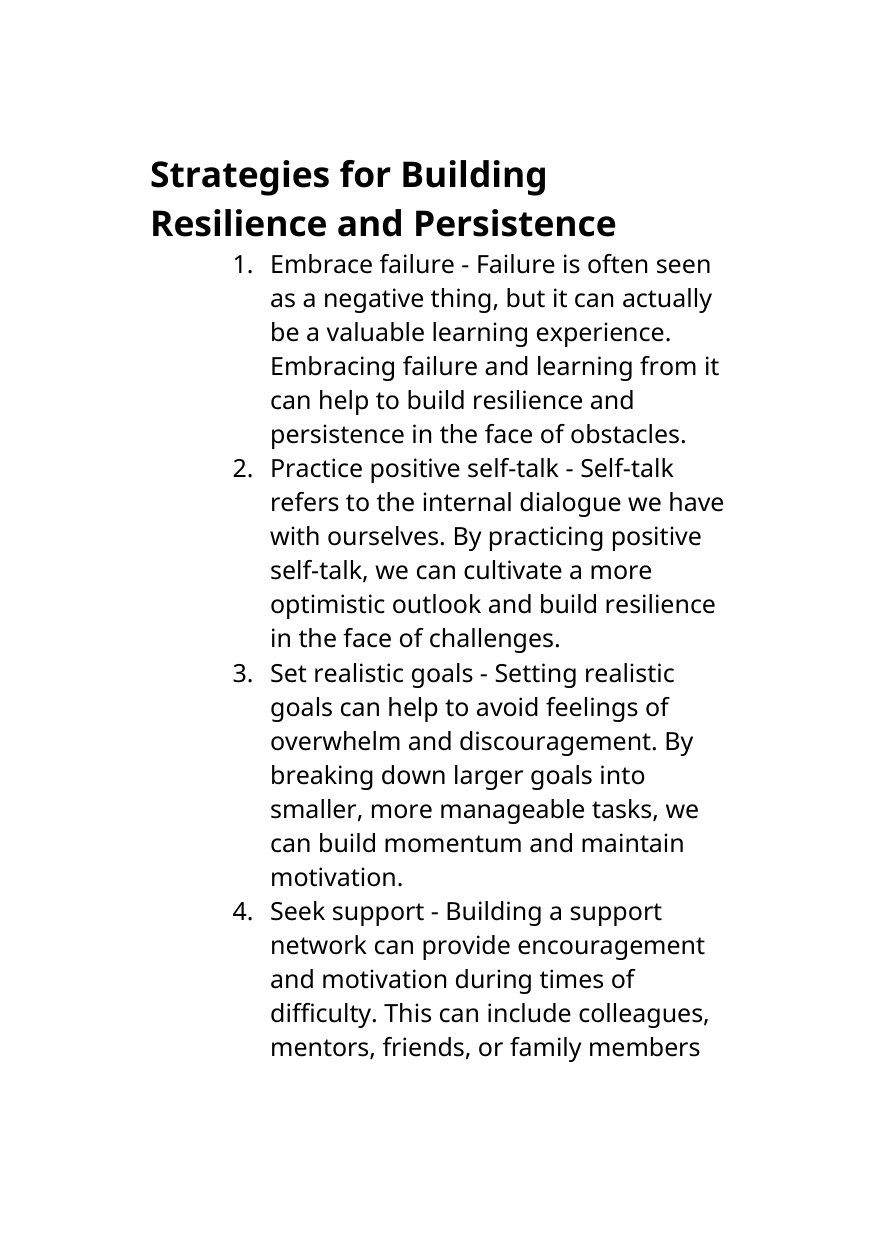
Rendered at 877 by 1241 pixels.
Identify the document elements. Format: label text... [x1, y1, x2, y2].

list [232, 894, 727, 1064]
list Set realistic goals - Setting realistic goals can help to avoid feelings of overwhelm and discouragement. By breaking down larger goals into smaller, more manageable tasks, we can build momentum and maintain motivation. [232, 655, 727, 894]
list Embrace failure - Failure is often seen as a negative thing, but it can actually be a valuable learning experience. Embracing failure and learning from it can help to build resilience and persistence in the face of obstacles. [232, 246, 727, 451]
list Practice positive self-talk - Self-talk refers to the internal dialogue we have with ourselves. By practicing positive self-talk, we can cultivate a more optimistic outlook and build resilience in the face of challenges. [232, 451, 727, 655]
subtitle Strategies for Building Resilience and Persistence [150, 150, 727, 246]
